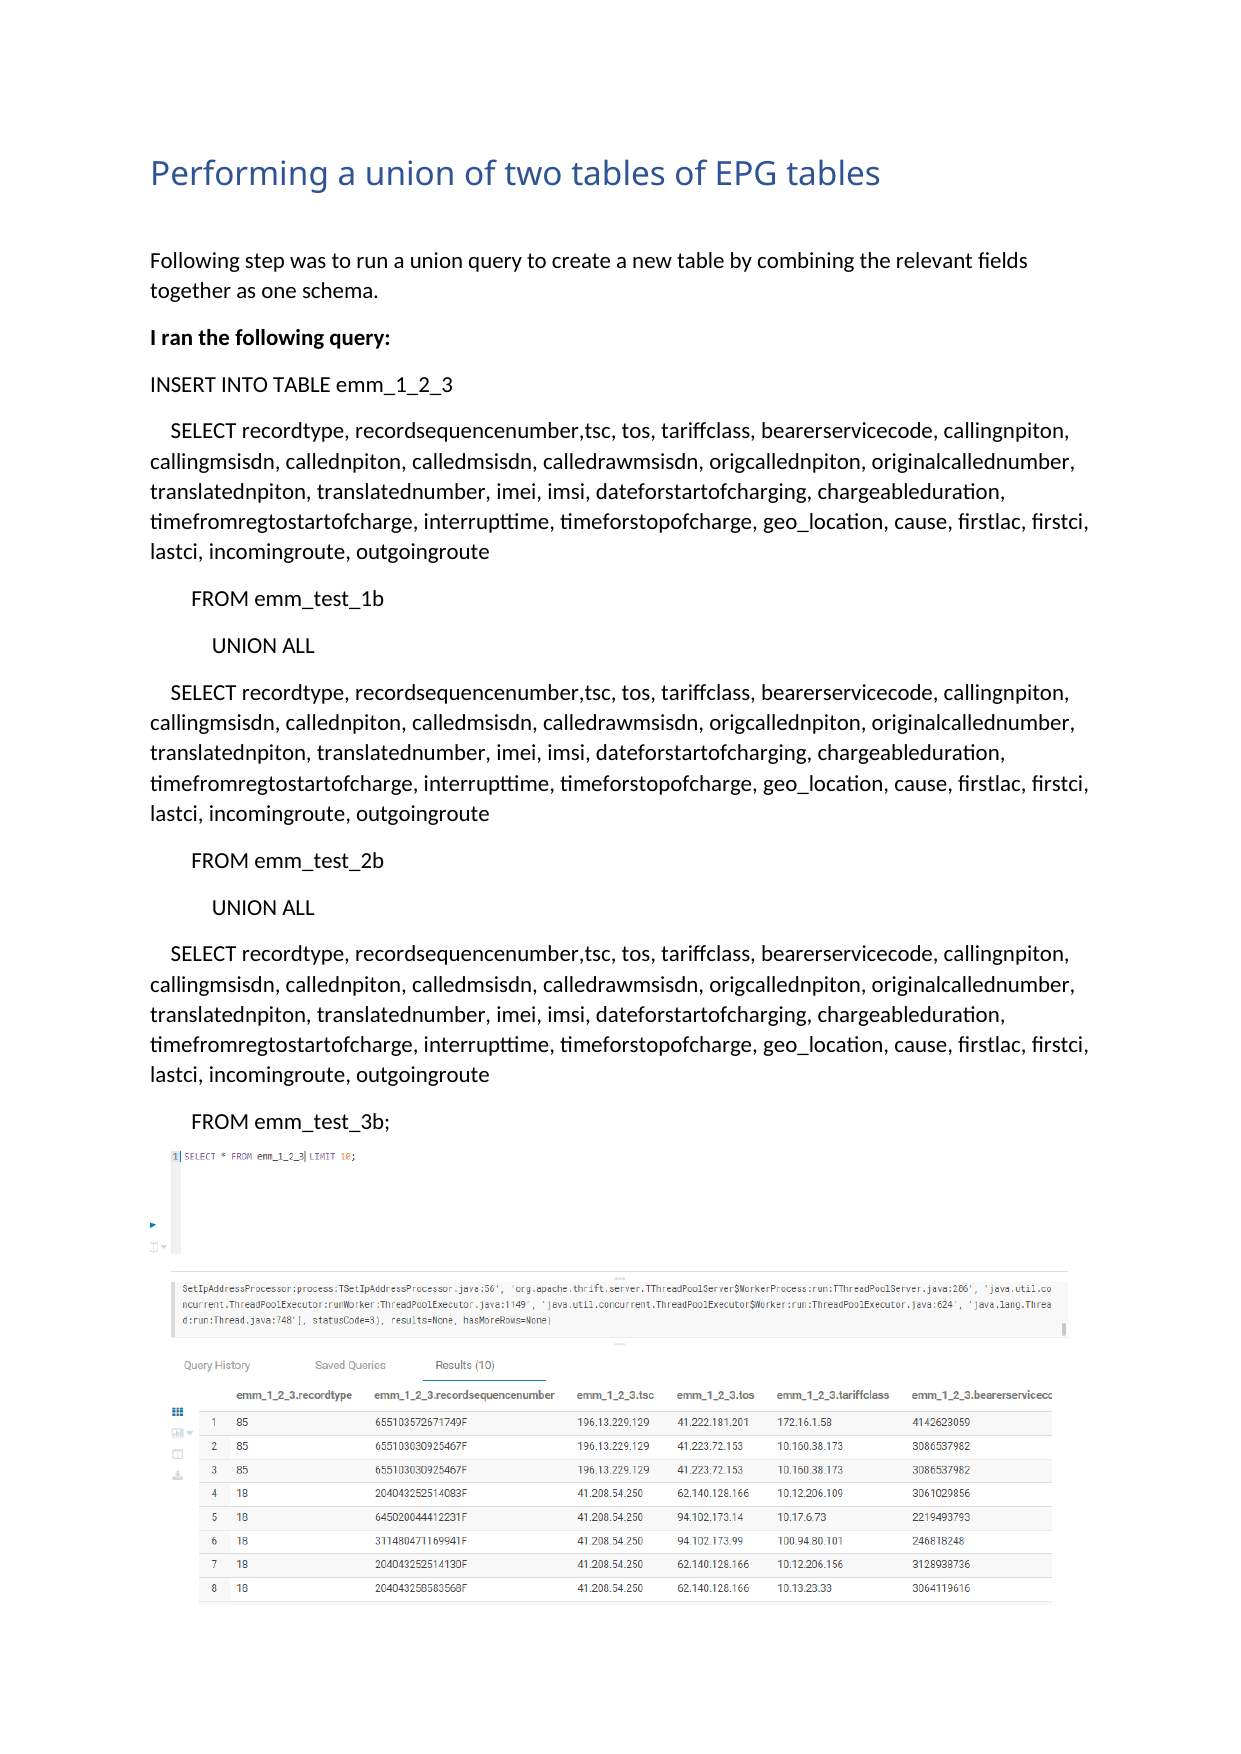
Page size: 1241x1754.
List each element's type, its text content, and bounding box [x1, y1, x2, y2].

text FROM emm_test_2b [150, 846, 1090, 874]
text INSERT INTO TABLE emm_1_2_3 [150, 370, 1090, 398]
text Following step was to run a union query to create a new table by combining the relevant fields together as one schema. [150, 246, 1090, 304]
text FROM emm_test_1b [150, 584, 1090, 612]
text UNION ALL [150, 893, 1090, 921]
text UNION ALL [150, 631, 1090, 659]
text SELECT recordtype, recordsequencenumber,tsc, tos, tariffclass, bearerservicecode, callingnpiton, callingmsisdn, callednpiton, calledmsisdn, calledrawmsisdn, origcallednpiton, originalcallednumber, translatednpiton, translatednumber, imei, imsi, dateforstartofcharging, chargeableduration, timefromregtostartofcharge, interrupttime, timeforstopofcharge, geo_location, cause, firstlac, firstci, lastci, incomingroute, outgoingroute [150, 417, 1090, 566]
subtitle Performing a union of two tables of EPG tables [150, 150, 1090, 195]
text SELECT recordtype, recordsequencenumber,tsc, tos, tariffclass, bearerservicecode, callingnpiton, callingmsisdn, callednpiton, calledmsisdn, calledrawmsisdn, origcallednpiton, originalcallednumber, translatednpiton, translatednumber, imei, imsi, dateforstartofcharging, chargeableduration, timefromregtostartofcharge, interrupttime, timeforstopofcharge, geo_location, cause, firstlac, firstci, lastci, incomingroute, outgoingroute [150, 678, 1090, 827]
text FROM emm_test_3b; [150, 1107, 1090, 1135]
picture [150, 1145, 1087, 1605]
text I ran the following query: [150, 323, 1090, 351]
text SELECT recordtype, recordsequencenumber,tsc, tos, tariffclass, bearerservicecode, callingnpiton, callingmsisdn, callednpiton, calledmsisdn, calledrawmsisdn, origcallednpiton, originalcallednumber, translatednpiton, translatednumber, imei, imsi, dateforstartofcharging, chargeableduration, timefromregtostartofcharge, interrupttime, timeforstopofcharge, geo_location, cause, firstlac, firstci, lastci, incomingroute, outgoingroute [150, 939, 1090, 1088]
